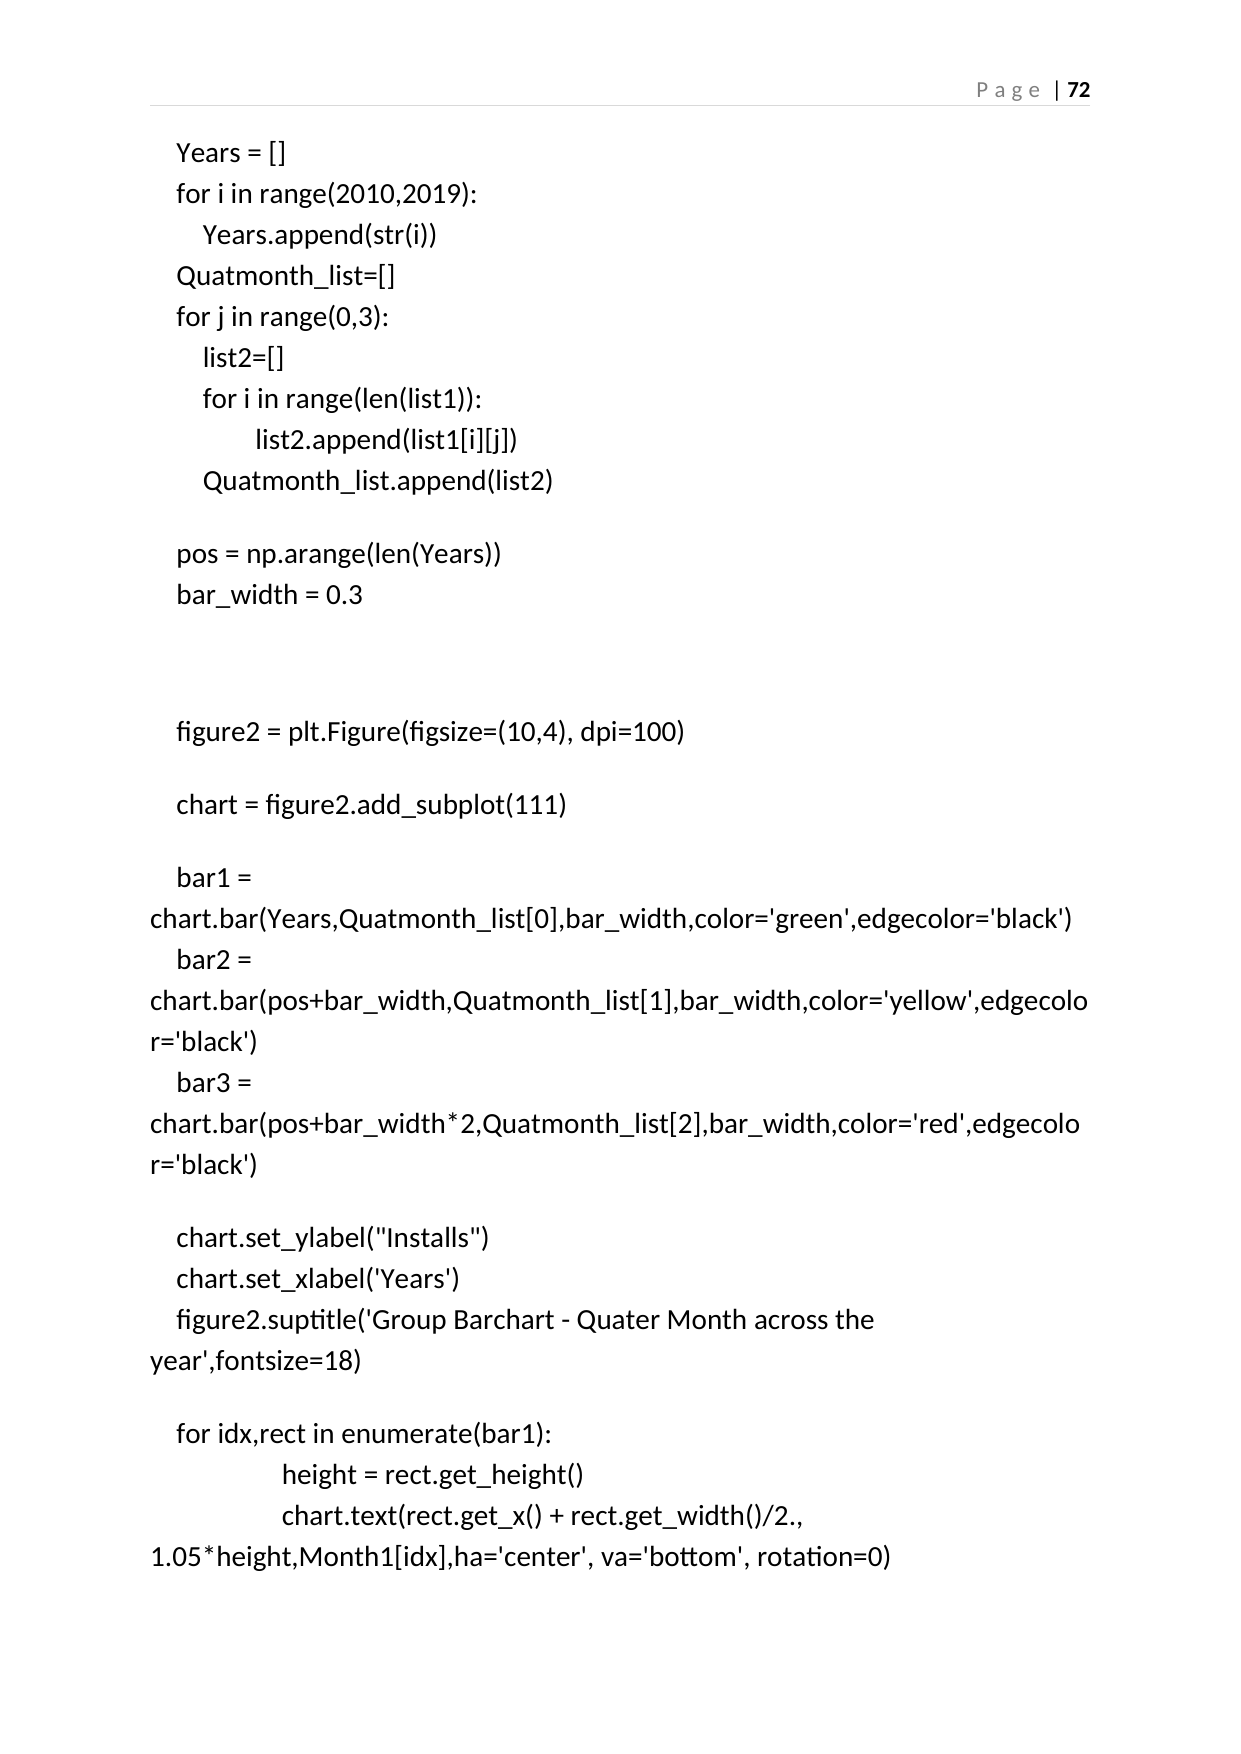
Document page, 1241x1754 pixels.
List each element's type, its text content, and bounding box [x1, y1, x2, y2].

text for i in range(len(list1)): [150, 380, 1090, 415]
text bar3 = chart.bar(pos+bar_width*2,Quatmonth_list[2],bar_width,color='red',edgecolor='black') [150, 1064, 1090, 1182]
text list2.append(list1[i][j]) [150, 421, 1090, 456]
text Quatmonth_list=[] [150, 257, 1090, 293]
text chart.set_xlabel('Years') [150, 1260, 1090, 1296]
text Years = [] [150, 134, 1090, 170]
text for j in range(0,3): [150, 298, 1090, 333]
text bar1 = chart.bar(Years,Quatmonth_list[0],bar_width,color='green',edgecolor='black') [150, 859, 1090, 936]
text Quatmonth_list.append(list2) [150, 462, 1090, 497]
text list2=[] [150, 339, 1090, 374]
text bar_width = 0.3 [150, 576, 1090, 611]
text chart = figure2.add_subplot(111) [150, 786, 1090, 822]
text chart.set_ylabel("Installs") [150, 1219, 1090, 1255]
text for i in range(2010,2019): [150, 175, 1090, 211]
text for idx,rect in enumerate(bar1): [150, 1415, 1090, 1451]
text figure2.suptitle('Group Barchart - Quater Month across the year',fontsize=18) [150, 1301, 1090, 1378]
text bar2 = chart.bar(pos+bar_width,Quatmonth_list[1],bar_width,color='yellow',edgecolor='black') [150, 941, 1090, 1059]
text figure2 = plt.Figure(figsize=(10,4), dpi=100) [150, 713, 1090, 749]
text Years.append(str(i)) [150, 216, 1090, 252]
text height = rect.get_height() [150, 1456, 1090, 1492]
text chart.text(rect.get_x() + rect.get_width()/2., 1.05*height,Month1[idx],ha='center', va='bottom', rotation=0) [150, 1497, 1090, 1573]
text pos = np.arange(len(Years)) [150, 535, 1090, 570]
